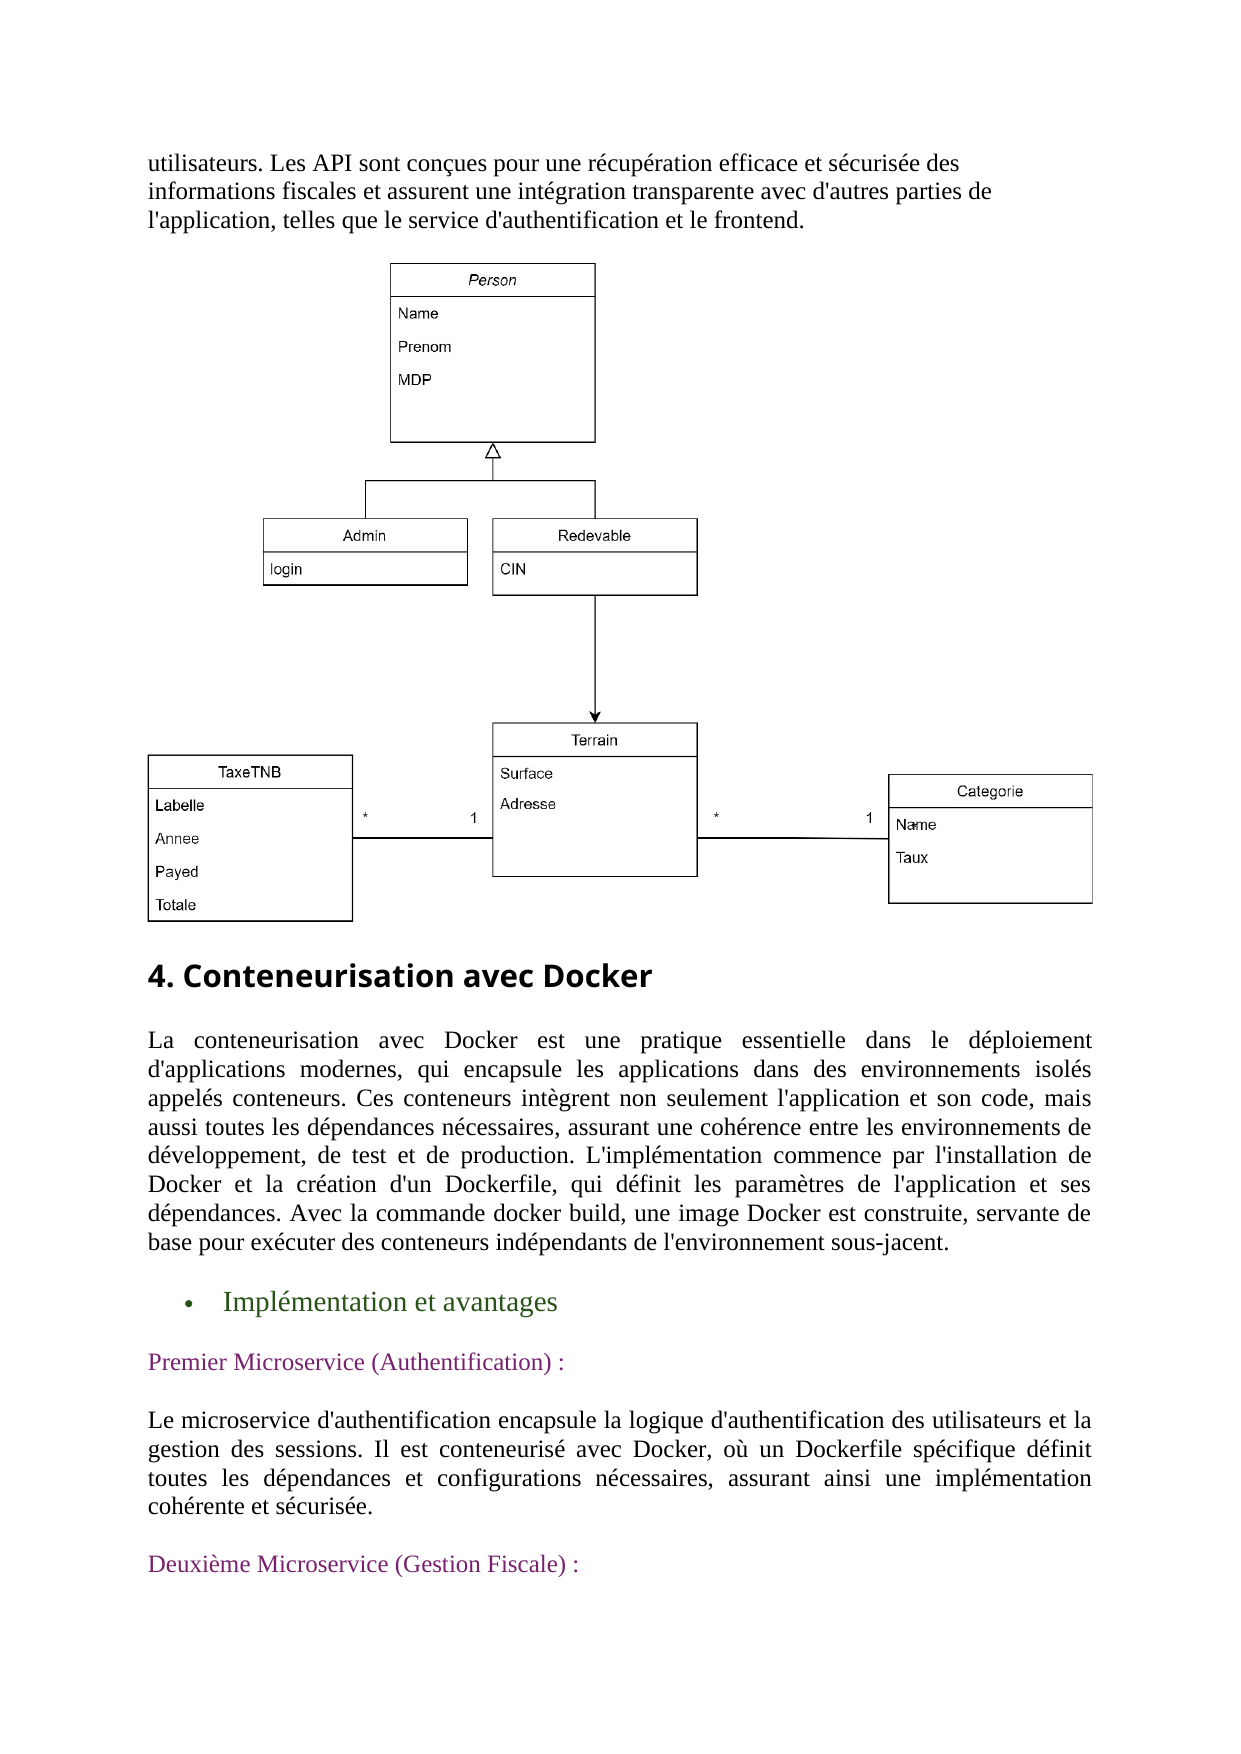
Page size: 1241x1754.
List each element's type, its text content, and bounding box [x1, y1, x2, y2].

text Deuxième Microservice (Gestion Fiscale) : [148, 1549, 1093, 1578]
text Le microservice d'authentification encapsule la logique d'authentification des utilisateurs et la gestion des sessions. Il est conteneurisé avec Docker, où un Dockerfile spécifique définit toutes les dépendances et configurations nécessaires, assurant ainsi une implémentation cohérente et sécurisée. [148, 1405, 1093, 1520]
text 4. Conteneurisation avec Docker [148, 954, 1093, 996]
text La conteneurisation avec Docker est une pratique essentielle dans le déploiement d'applications modernes, qui encapsule les applications dans des environnements isolés appelés conteneurs. Ces conteneurs intègrent non seulement l'application et son code, mais aussi toutes les dépendances nécessaires, assurant une cohérence entre les environnements de développement, de test et de production. L'implémentation commence par l'installation de Docker et la création d'un Dockerfile, qui définit les paramètres de l'application et ses dépendances. Avec la commande docker build, une image Docker est construite, servante de base pour exécuter des conteneurs indépendants de l'environnement sous-jacent. [148, 1025, 1093, 1255]
list Implémentation et avantages [185, 1284, 1093, 1318]
picture [147, 263, 1093, 925]
text Premier Microservice (Authentification) : [148, 1347, 1093, 1376]
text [148, 148, 1093, 234]
